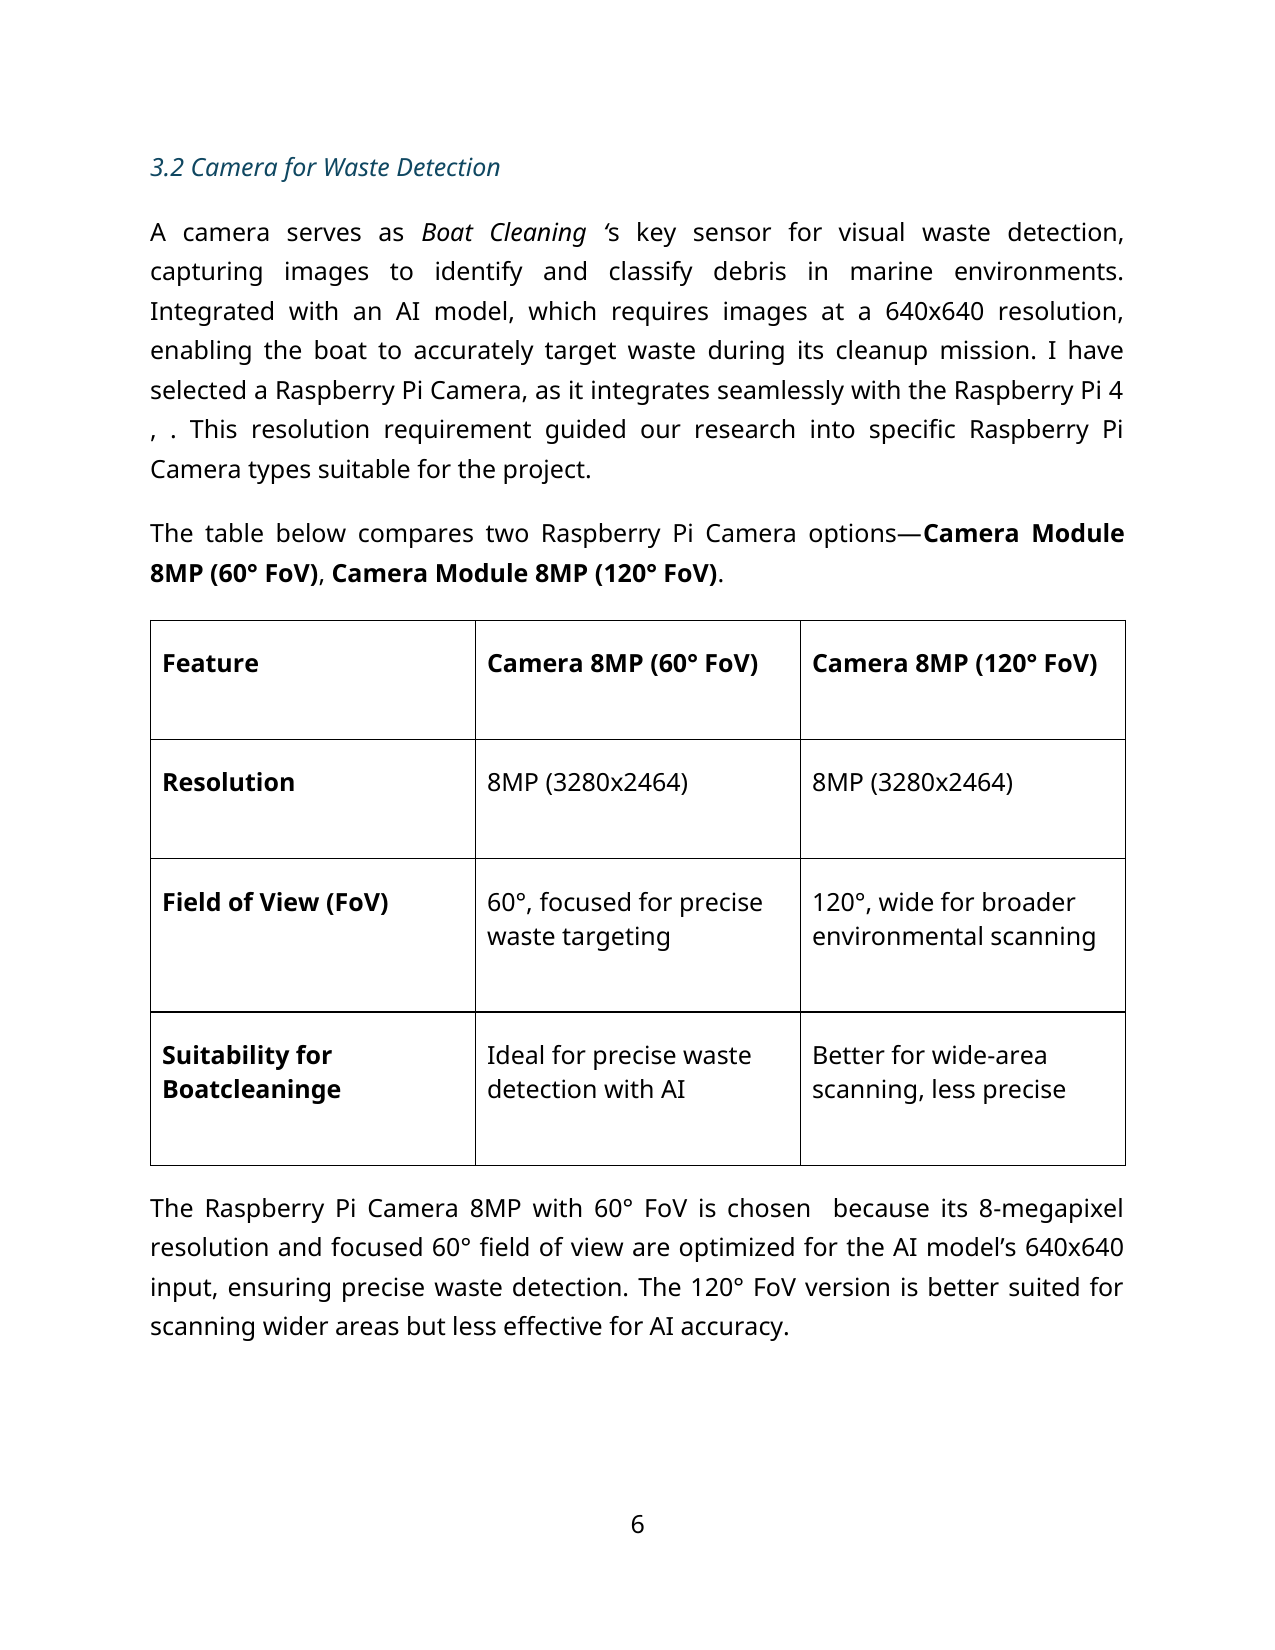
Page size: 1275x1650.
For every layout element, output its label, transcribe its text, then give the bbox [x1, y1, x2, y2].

table_cell Ideal for precise waste detection with AI [476, 1013, 800, 1164]
table_cell 8MP (3280x2464) [476, 740, 800, 858]
table_cell Field of View (FoV) [151, 859, 475, 1011]
text The table below compares two Raspberry Pi Camera options—Camera Module 8MP (60° FoV), Camera Module 8MP (120° FoV). [150, 516, 1125, 589]
table_cell Suitability for Boatcleaninge [151, 1013, 475, 1164]
table_cell Resolution [151, 740, 475, 858]
table_cell 120°, wide for broader environmental scanning [801, 859, 1125, 1011]
subtitle 3.2 Camera for Waste Detection [150, 150, 1125, 184]
table_cell 60°, focused for precise waste targeting [476, 859, 800, 1011]
table_header Camera 8MP (120° FoV) [801, 621, 1125, 739]
table_header Feature [151, 621, 475, 739]
text The Raspberry Pi Camera 8MP with 60° FoV is chosen because its 8-megapixel resolution and focused 60° field of view are optimized for the AI model’s 640x640 input, ensuring precise waste detection. The 120° FoV version is better suited for scanning wider areas but less effective for AI accuracy. [150, 1191, 1125, 1343]
text A camera serves as Boat Cleaning ‘s key sensor for visual waste detection, capturing images to identify and classify debris in marine environments. Integrated with an AI model, which requires images at a 640x640 resolution, enabling the boat to accurately target waste during its cleanup mission. I have selected a Raspberry Pi Camera, as it integrates seamlessly with the Raspberry Pi 4 , . This resolution requirement guided our research into specific Raspberry Pi Camera types suitable for the project. [150, 214, 1125, 485]
table_cell 8MP (3280x2464) [801, 740, 1125, 858]
table_cell Better for wide-area scanning, less precise [801, 1013, 1125, 1164]
table_header Camera 8MP (60° FoV) [476, 621, 800, 739]
